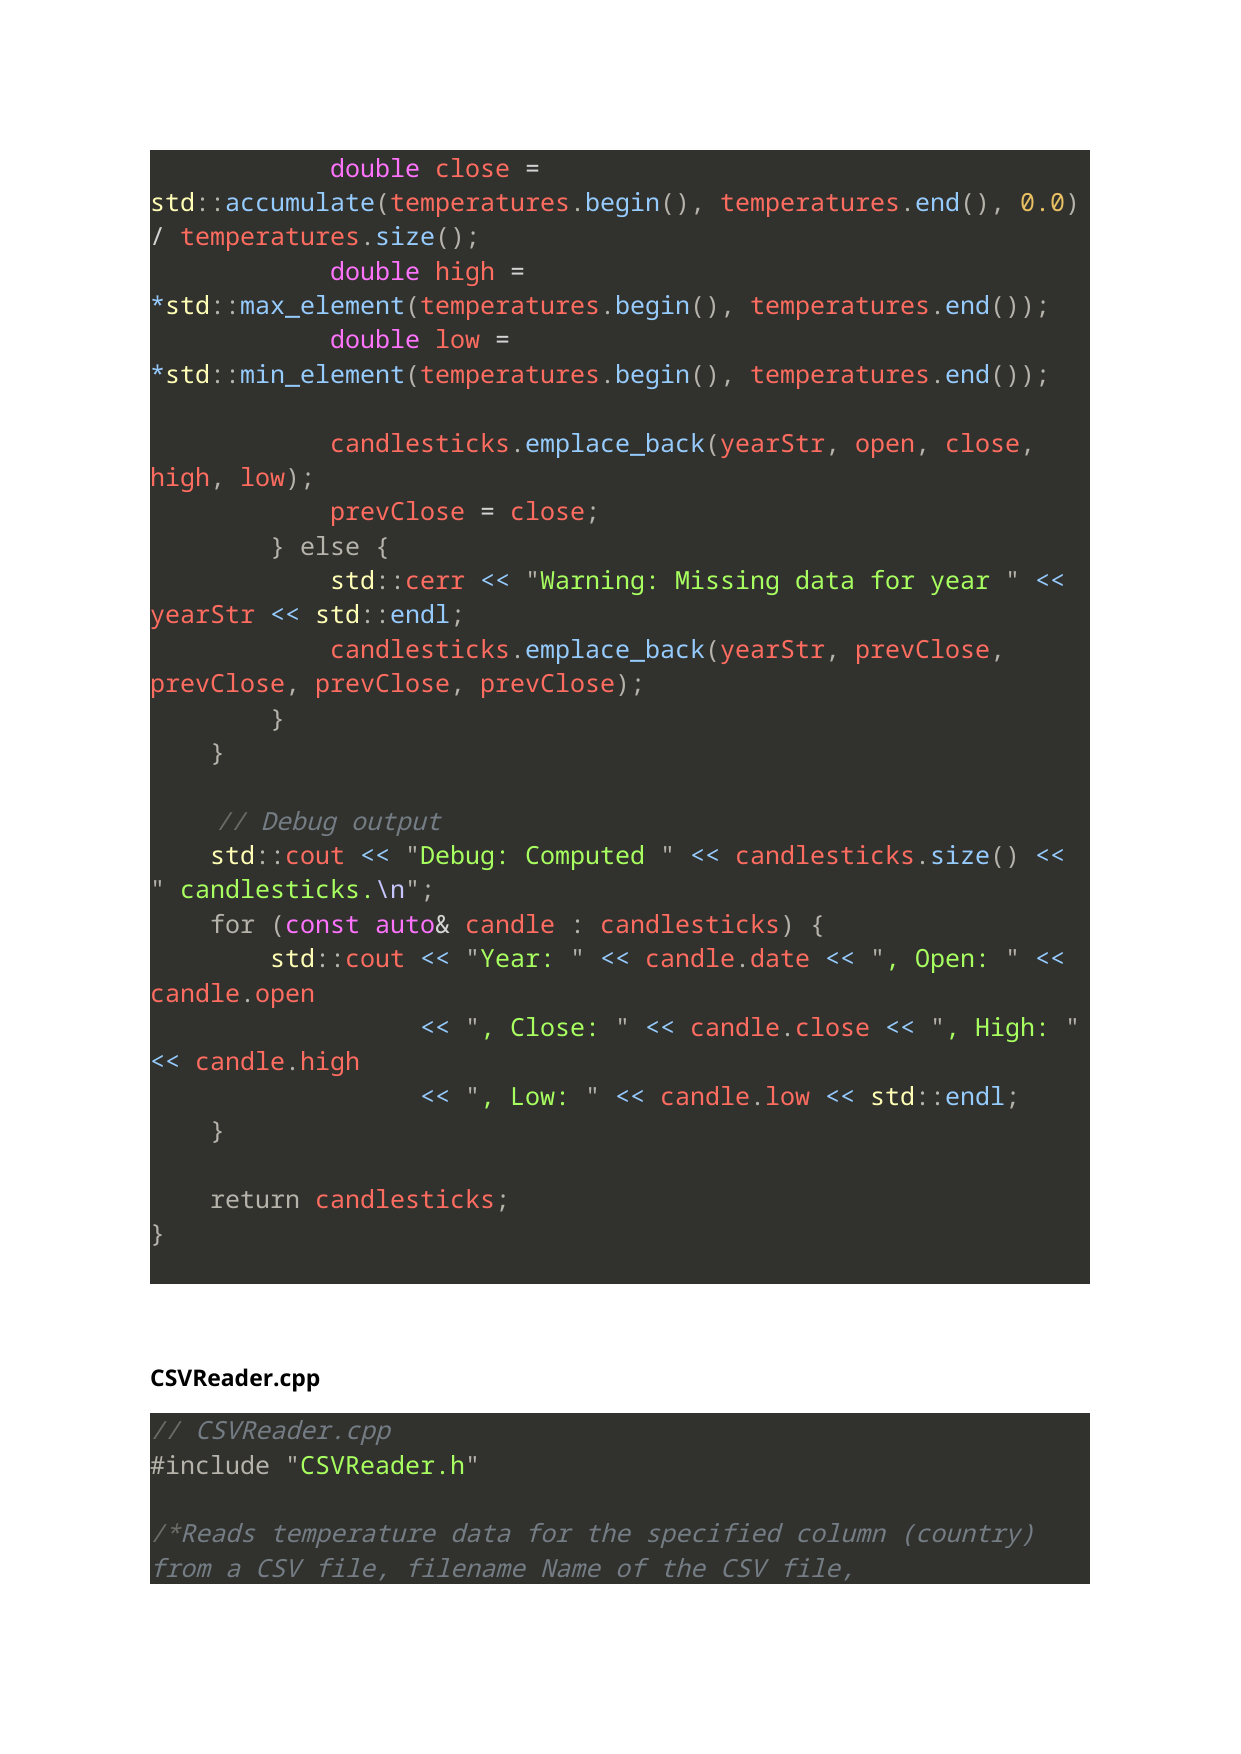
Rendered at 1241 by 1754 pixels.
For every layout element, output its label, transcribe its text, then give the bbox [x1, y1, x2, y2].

text } [150, 734, 1090, 769]
text prevClose = close; [150, 494, 1090, 528]
text // CSVReader.cpp [150, 1413, 1090, 1447]
text candlesticks.emplace_back(yearStr, prevClose, prevClose, prevClose, prevClose); [150, 631, 1090, 700]
text /*Reads temperature data for the specified column (country) from a CSV file, filename Name of the CSV file, [150, 1516, 1090, 1584]
text std::cout << "Year: " << candle.date << ", Open: " << candle.open [150, 941, 1090, 1009]
text CSVReader.cpp [150, 1362, 1090, 1393]
text return candlesticks; [150, 1181, 1090, 1216]
text << ", Low: " << candle.low << std::endl; [150, 1078, 1090, 1112]
text } [150, 700, 1090, 734]
text << ", Close: " << candle.close << ", High: " << candle.high [150, 1009, 1090, 1078]
text } else { [150, 528, 1090, 562]
text } [150, 1112, 1090, 1147]
text double close = std::accumulate(temperatures.begin(), temperatures.end(), 0.0) / temperatures.size(); [150, 150, 1090, 253]
text for (const auto& candle : candlesticks) { [150, 906, 1090, 941]
text } [150, 1216, 1090, 1250]
text #include "CSVReader.h" [150, 1447, 1090, 1481]
text // Debug output [150, 803, 1090, 837]
text candlesticks.emplace_back(yearStr, open, close, high, low); [150, 425, 1090, 494]
text double low = *std::min_element(temperatures.begin(), temperatures.end()); [150, 322, 1090, 391]
text std::cout << "Debug: Computed " << candlesticks.size() << " candlesticks.\n"; [150, 837, 1090, 906]
text double high = *std::max_element(temperatures.begin(), temperatures.end()); [150, 253, 1090, 322]
text std::cerr << "Warning: Missing data for year " << yearStr << std::endl; [150, 562, 1090, 631]
